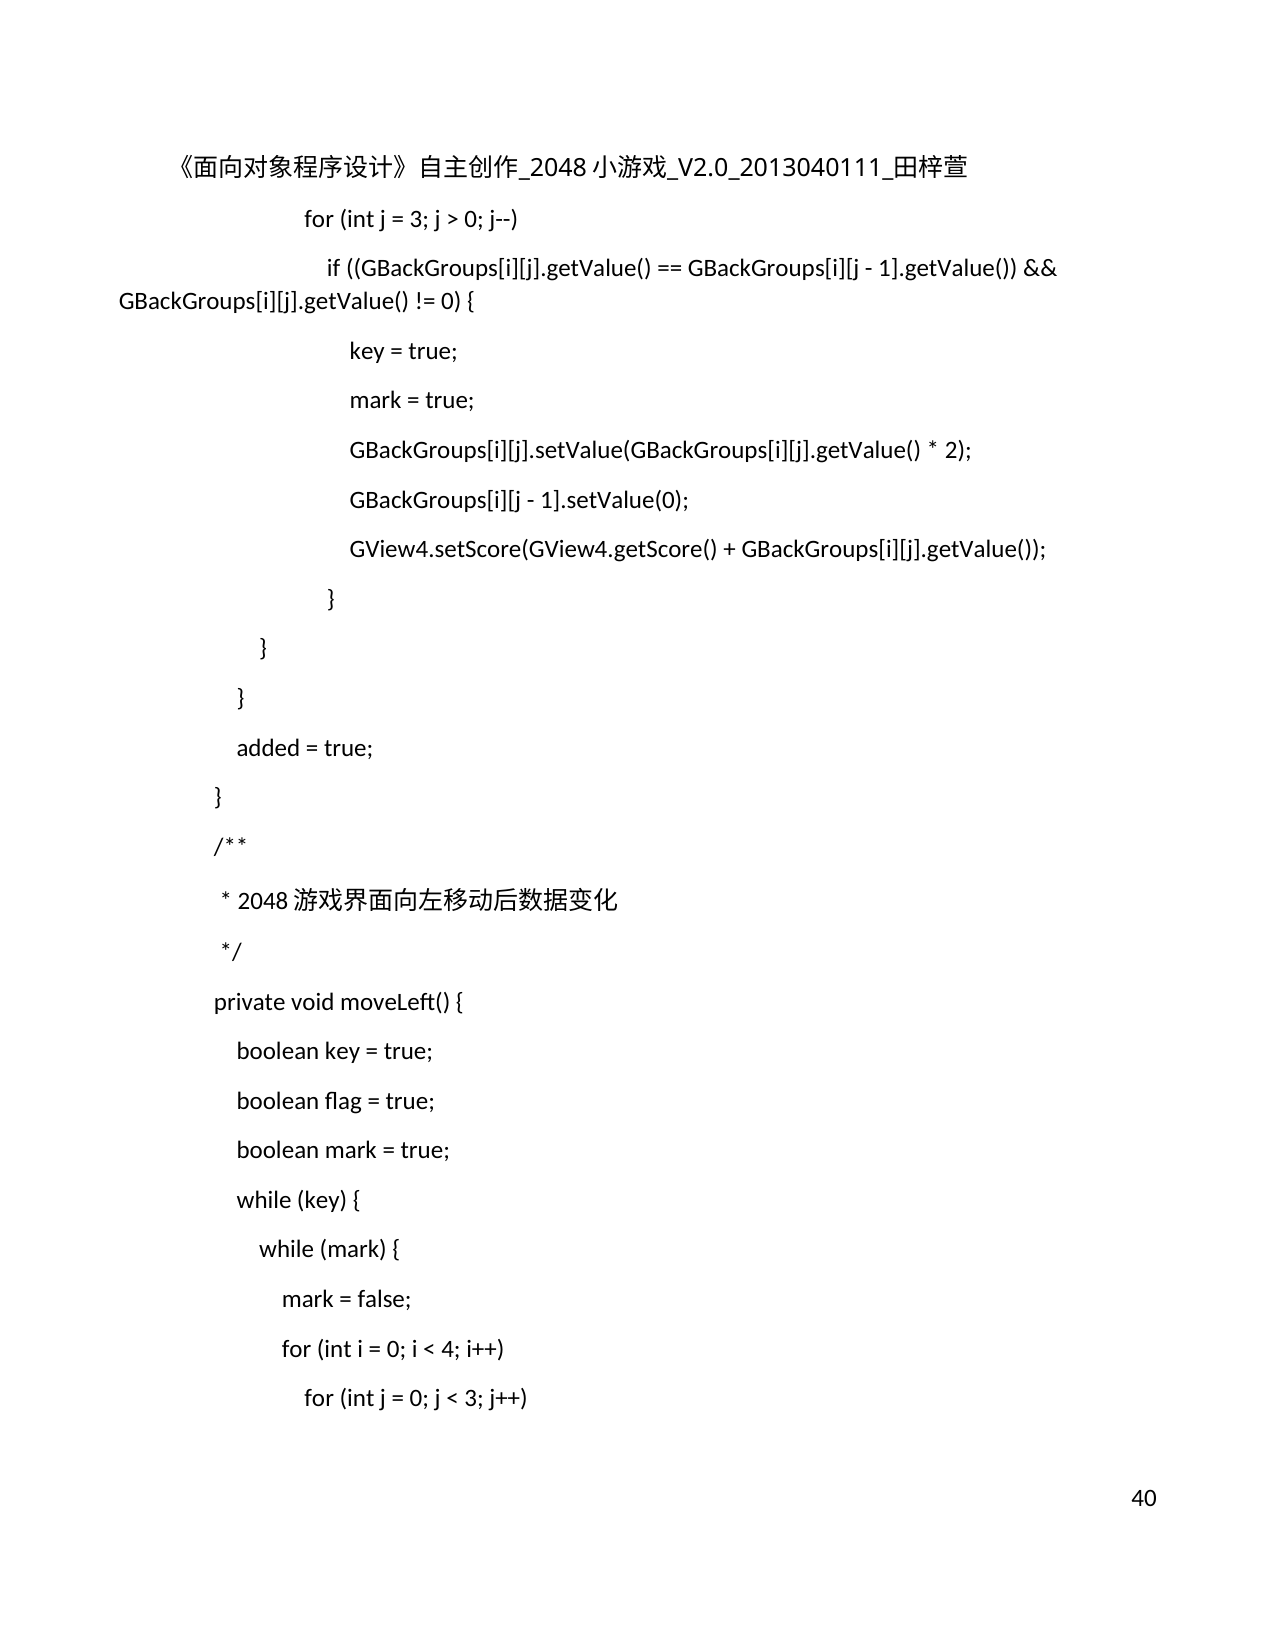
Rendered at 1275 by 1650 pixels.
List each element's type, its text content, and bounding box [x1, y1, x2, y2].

text boolean key = true; [118, 1035, 1156, 1066]
text } [118, 583, 1156, 613]
text while (key) { [118, 1184, 1156, 1214]
text } [118, 682, 1156, 713]
text } [118, 781, 1156, 812]
text added = true; [118, 732, 1156, 762]
text key = true; [118, 335, 1156, 366]
text /** [118, 831, 1156, 861]
text boolean flag = true; [118, 1085, 1156, 1115]
text } [118, 632, 1156, 663]
text boolean mark = true; [118, 1134, 1156, 1165]
text GBackGroups[i][j - 1].setValue(0); [118, 484, 1156, 514]
text private void moveLeft() { [118, 986, 1156, 1016]
text while (mark) { [118, 1234, 1156, 1264]
text mark = true; [118, 384, 1156, 415]
text for (int j = 0; j < 3; j++) [118, 1382, 1156, 1413]
text for (int j = 3; j > 0; j--) [118, 203, 1156, 233]
text * 2048游戏界面向左移动后数据变化 [118, 880, 1156, 917]
text mark = false; [118, 1283, 1156, 1314]
text GView4.setScore(GView4.getScore() + GBackGroups[i][j].getValue()); [118, 533, 1156, 564]
text for (int i = 0; i < 4; i++) [118, 1333, 1156, 1363]
text GBackGroups[i][j].setValue(GBackGroups[i][j].getValue() * 2); [118, 434, 1156, 465]
text */ [118, 936, 1156, 967]
text if ((GBackGroups[i][j].getValue() == GBackGroups[i][j - 1].getValue()) && GBackGroups[i][j].getValue() != 0) { [118, 252, 1156, 316]
